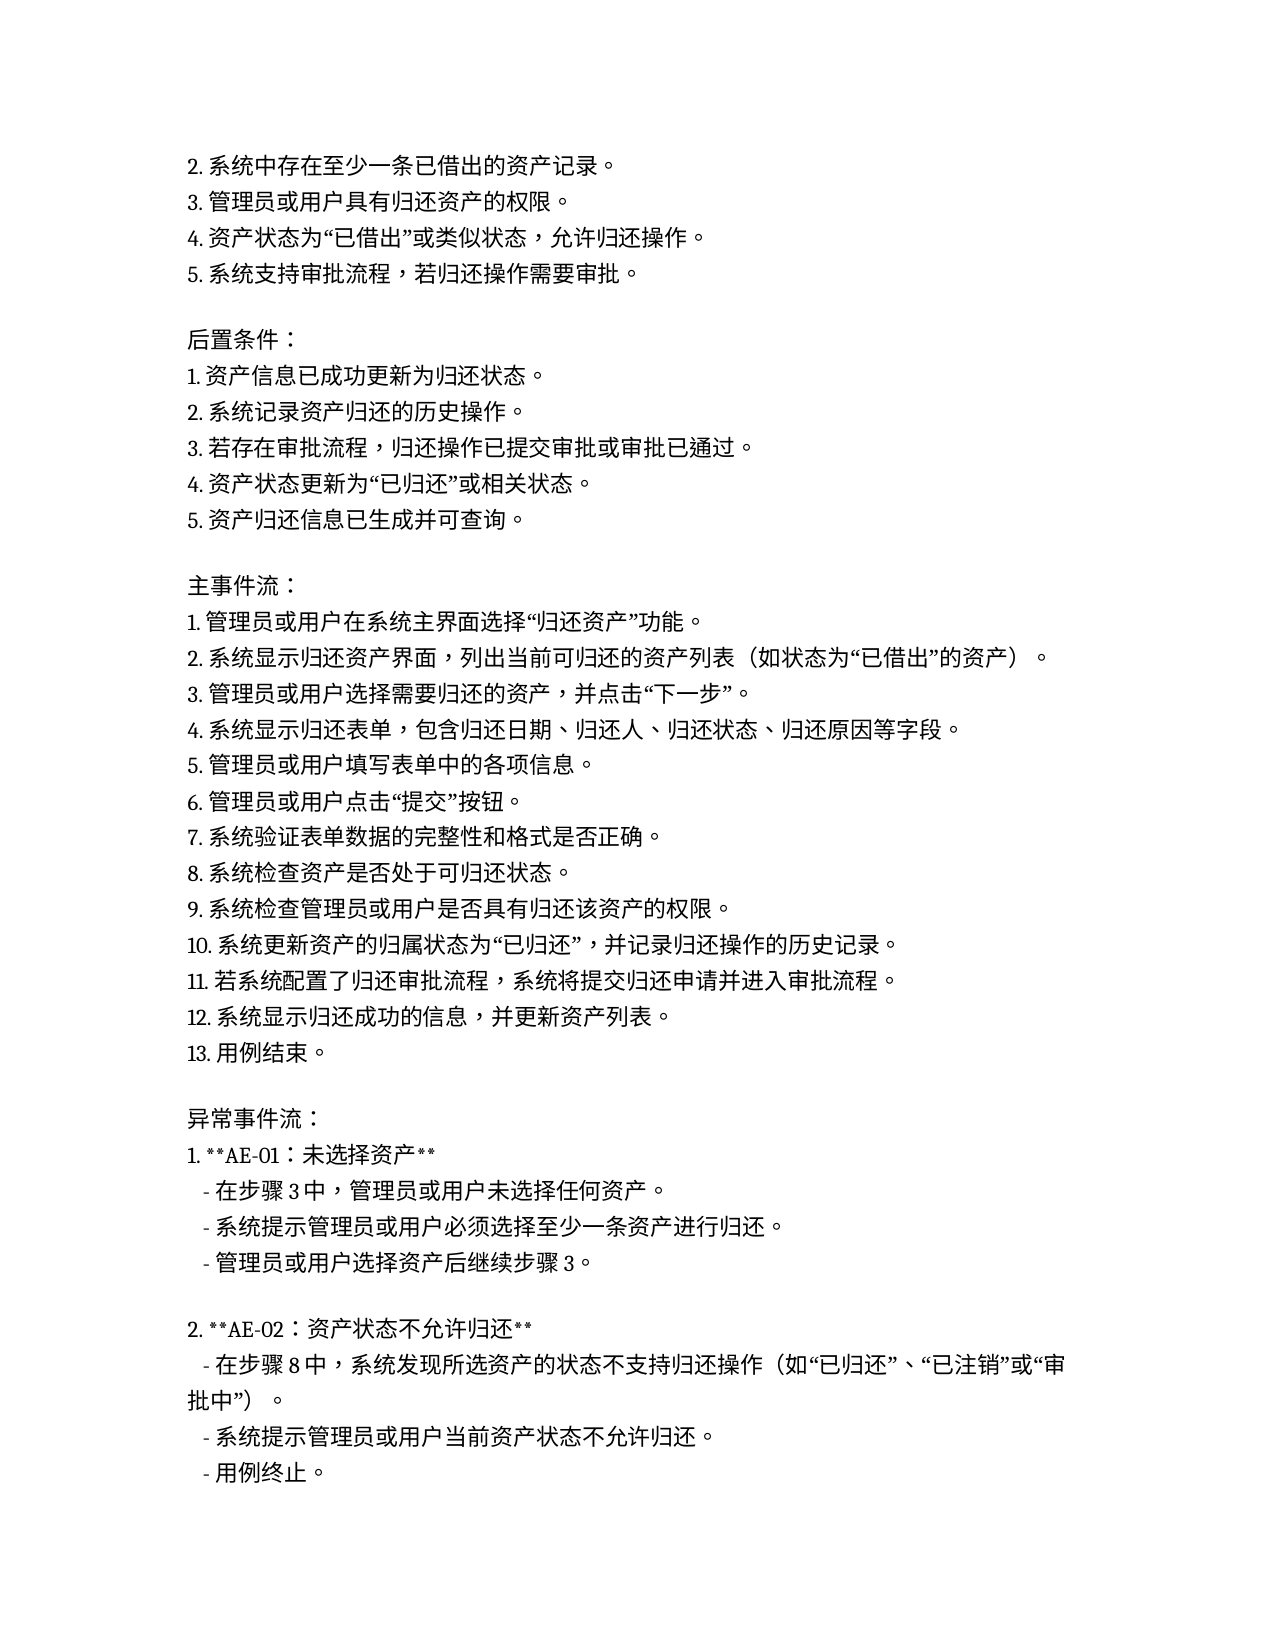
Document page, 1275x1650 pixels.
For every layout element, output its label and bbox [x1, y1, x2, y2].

text [187, 150, 1087, 1488]
